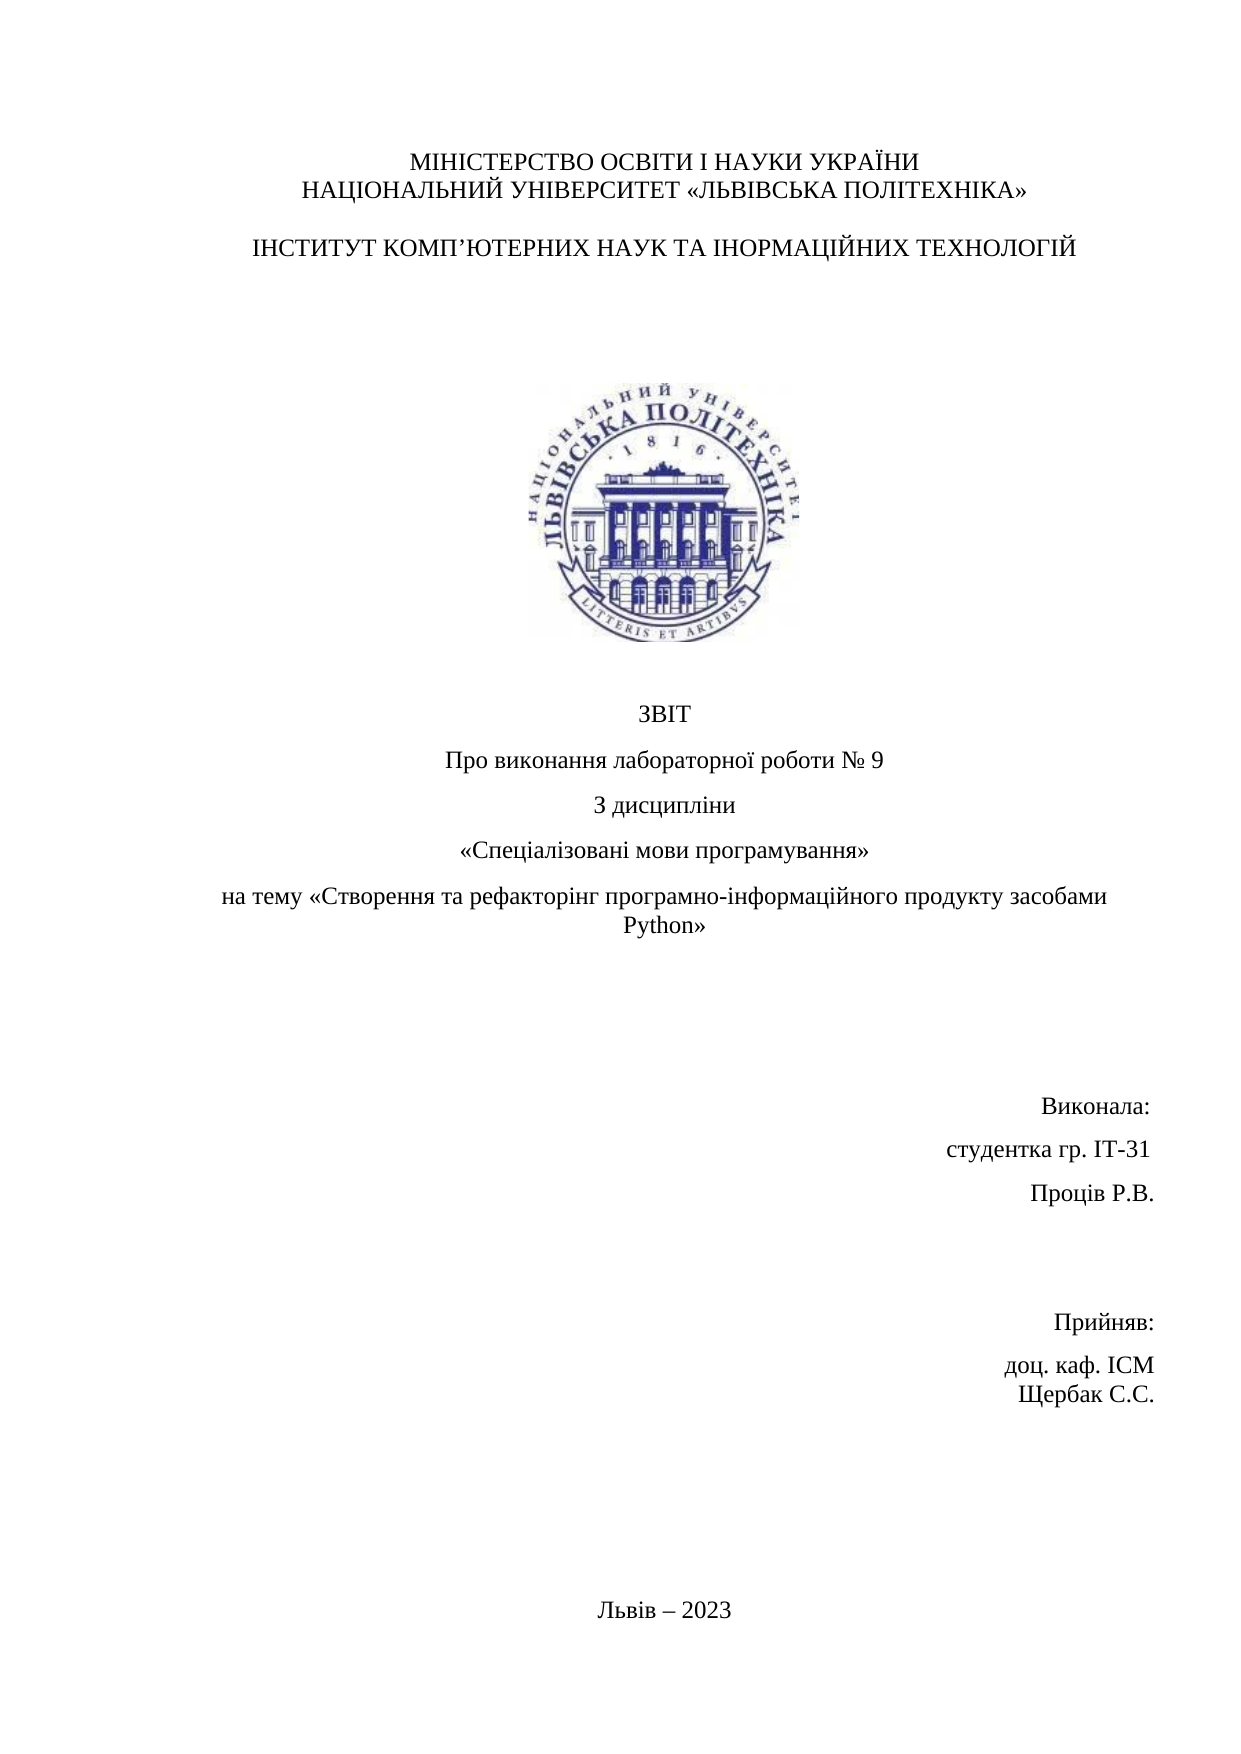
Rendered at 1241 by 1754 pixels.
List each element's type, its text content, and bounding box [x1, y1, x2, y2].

text Проців Р.В. [177, 1178, 1154, 1206]
text Львів – 2023 [177, 1595, 1152, 1623]
text студентка гр. ІТ-31 [177, 1134, 1154, 1163]
text Щербак С.С. [177, 1379, 1154, 1408]
text Виконала: [177, 1091, 1154, 1120]
text доц. каф. ІСМ [177, 1350, 1154, 1379]
picture [527, 383, 799, 639]
text Прийняв: [177, 1307, 1154, 1336]
